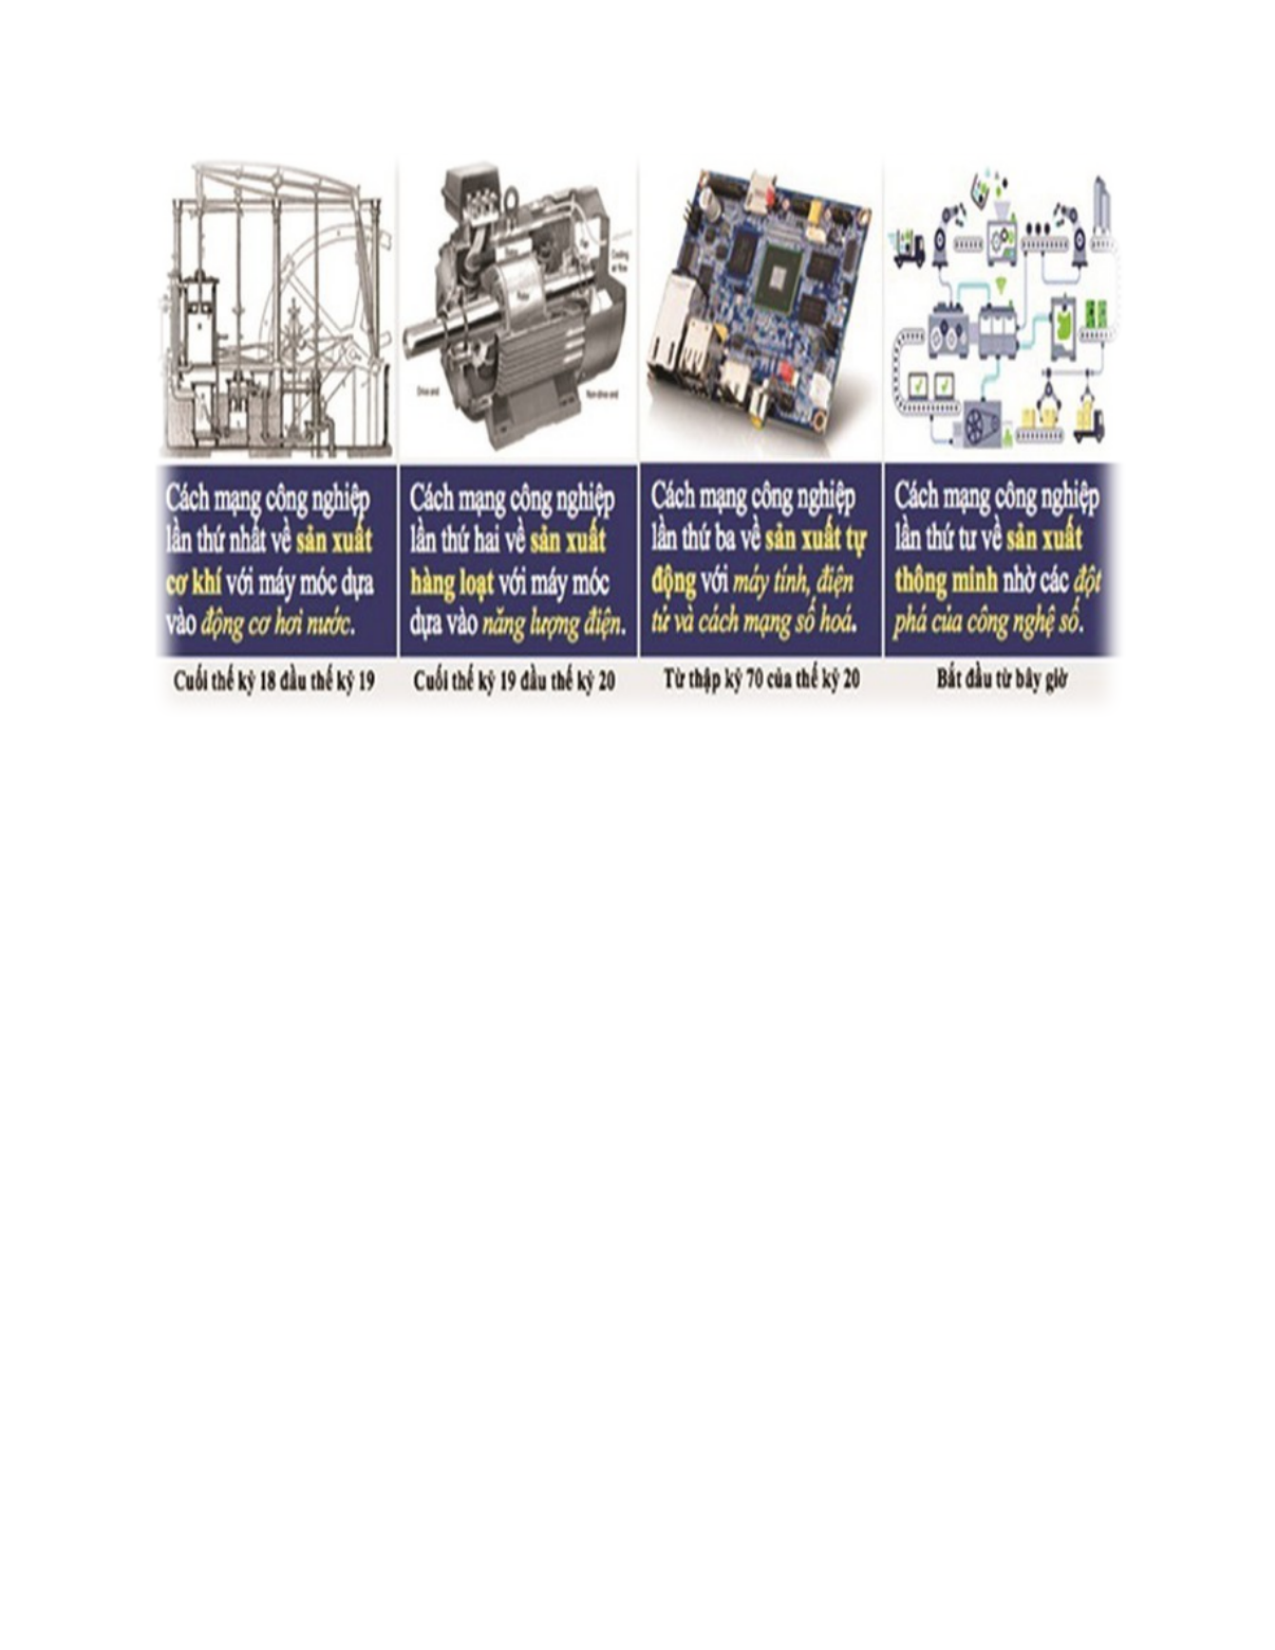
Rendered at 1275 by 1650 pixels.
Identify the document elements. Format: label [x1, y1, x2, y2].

picture [179, 178, 1097, 692]
